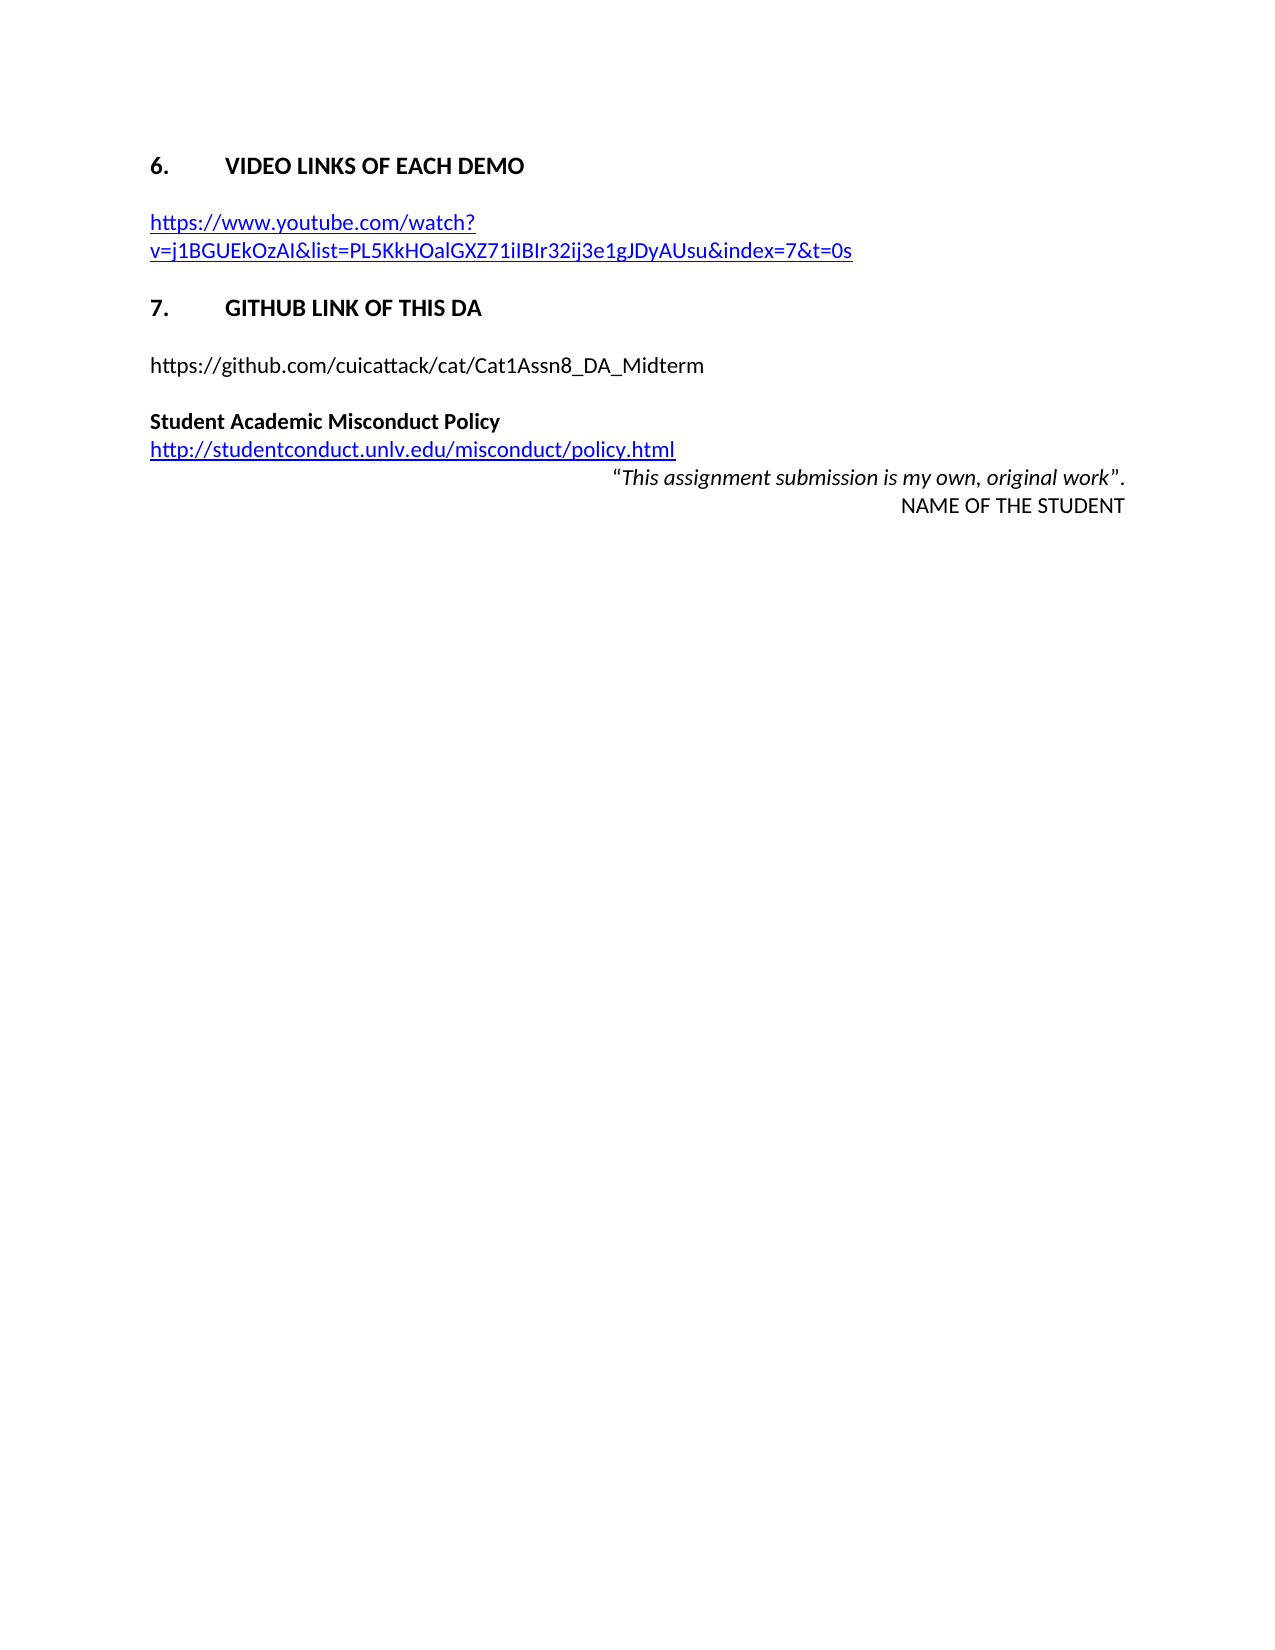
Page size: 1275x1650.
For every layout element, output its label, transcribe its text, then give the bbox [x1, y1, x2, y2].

text http://studentconduct.unlv.edu/misconduct/policy.html [150, 435, 1125, 463]
text Student Academic Misconduct Policy [150, 407, 1125, 435]
text NAME OF THE STUDENT [150, 491, 1125, 519]
text https://www.youtube.com/watch?v=j1BGUEkOzAI&list=PL5KkHOalGXZ71iIBIr32ij3e1gJDyAUsu&index=7&t=0s [150, 208, 1125, 264]
list GITHUB LINK OF THIS DA [150, 293, 1125, 323]
list VIDEO LINKS OF EACH DEMO [150, 150, 1125, 181]
text “This assignment submission is my own, original work”. [150, 463, 1125, 491]
text https://github.com/cuicattack/cat/Cat1Assn8_DA_Midterm [150, 351, 1125, 379]
